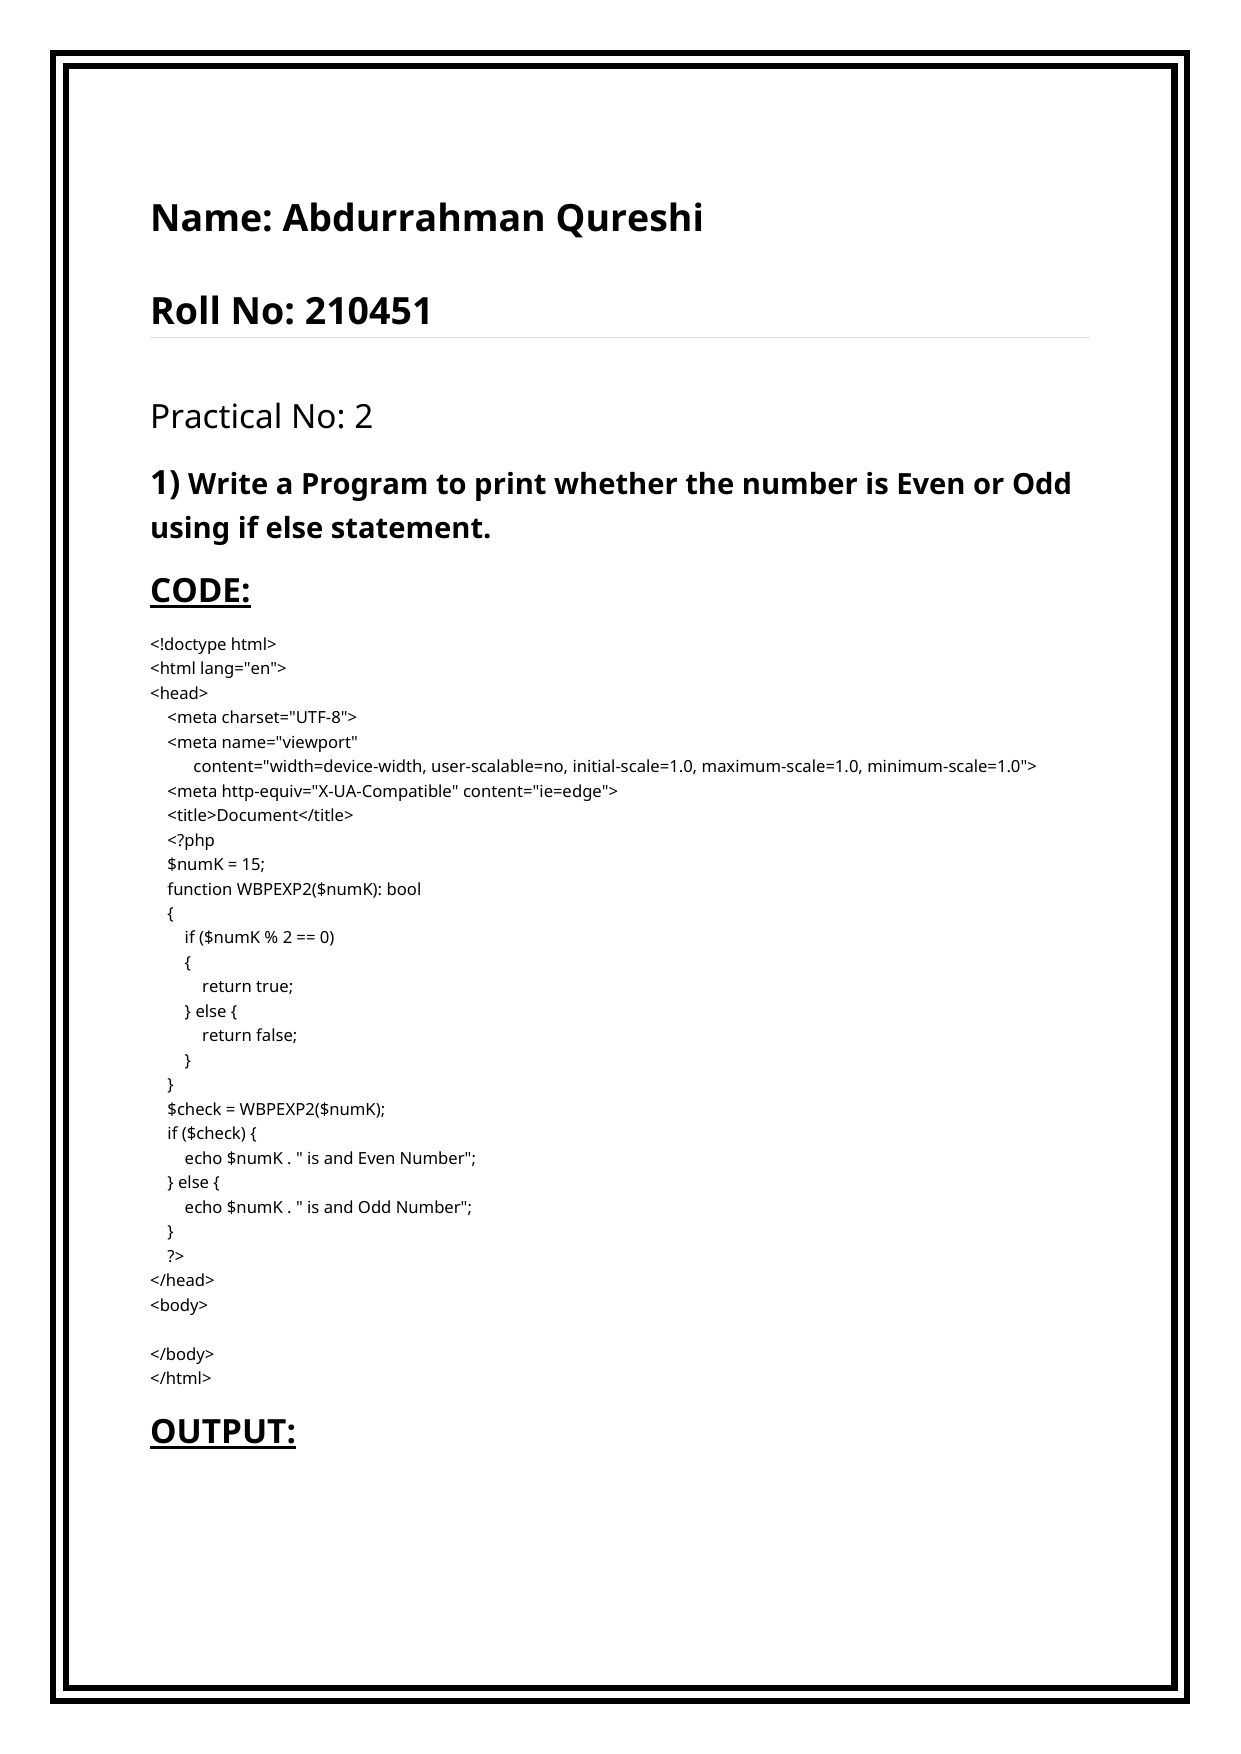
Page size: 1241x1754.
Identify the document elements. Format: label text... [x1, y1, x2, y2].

subtitle Name: Abdurrahman Qureshi [150, 192, 1090, 243]
text OUTPUT: [150, 1408, 1090, 1453]
subtitle Roll No: 210451 [150, 284, 1090, 337]
text CODE: [150, 567, 1090, 612]
text Practical No: 2 [150, 393, 1090, 438]
text <!doctype html> <html lang="en"> <head> <meta charset="UTF-8"> <meta name="viewport" content="width=device-width, user-scalable=no, initial-scale=1.0, maximum-scale=1.0, minimum-scale=1.0"> <meta http-equiv="X-UA-Compatible" content="ie=edge"> <title>Document</title> <?php $numK = 15; function WBPEXP2($numK): bool { if ($numK % 2 == 0) { return true; } else { return false; } } $check = WBPEXP2($numK); if ($check) { echo $numK . " is and Even Number"; } else { echo $numK . " is and Odd Number"; } ?> </head> <body> </body> </html> [150, 632, 1090, 1389]
text 1) Write a Program to print whether the number is Even or Odd using if else statement. [150, 459, 1090, 547]
